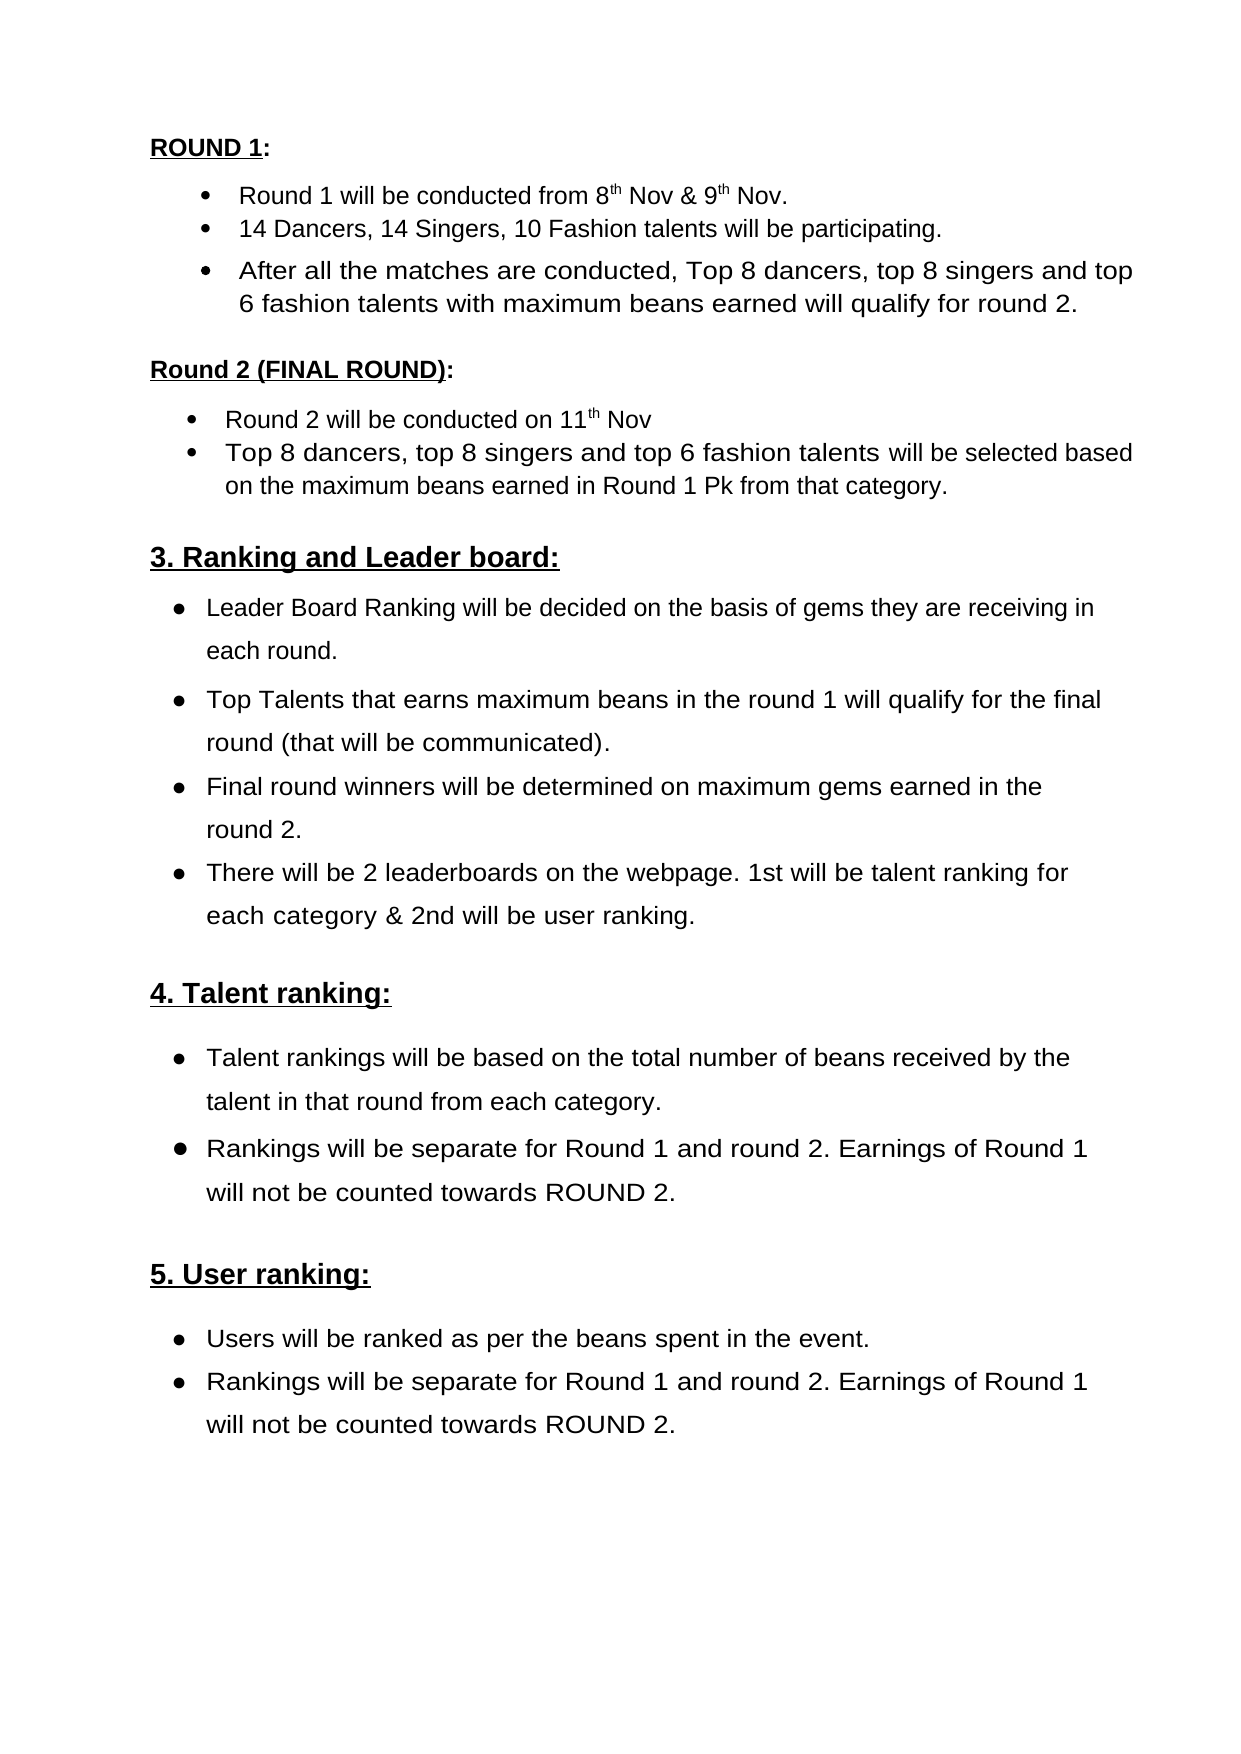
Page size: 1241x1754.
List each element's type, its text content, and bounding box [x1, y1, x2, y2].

list 14 Dancers, 14 Singers, 10 Fashion talents will be participating. [201, 214, 1137, 243]
text 4. Talent ranking: [150, 976, 1137, 1010]
text ROUND 1: [150, 133, 1137, 162]
list Rankings will be separate for Round 1 and round 2. Earnings of Round 1 will not be counted towards ROUND 2. [171, 1130, 1109, 1206]
list Rankings will be separate for Round 1 and round 2. Earnings of Round 1 will not be counted towards ROUND 2. [171, 1367, 1109, 1439]
list Round 2 will be conducted on 11th Nov [187, 405, 1137, 434]
list Talent rankings will be based on the total number of beans received by the talent in that round from each category. [171, 1043, 1087, 1115]
text Round 2 (FINAL ROUND): [150, 355, 1137, 384]
list Top 8 dancers, top 8 singers and top 6 fashion talents will be selected based on the maximum beans earned in Round 1 Pk from that category. [187, 438, 1137, 500]
text 5. User ranking: [150, 1257, 1137, 1290]
list Users will be ranked as per the beans spent in the event. [171, 1324, 1137, 1352]
list After all the matches are conducted, Top 8 dancers, top 8 singers and top 6 fashion talents with maximum beans earned will qualify for round 2. [201, 256, 1137, 318]
list Leader Board Ranking will be decided on the basis of gems they are receiving in each round. [171, 593, 1137, 664]
text 3. Ranking and Leader board: [150, 540, 1137, 573]
list Final round winners will be determined on maximum gems earned in the round 2. [171, 772, 1080, 843]
list Round 1 will be conducted from 8th Nov & 9th Nov. [201, 181, 1137, 209]
list There will be 2 leaderboards on the webpage. 1st will be talent ranking for each category & 2nd will be user ranking. [171, 858, 1100, 930]
list Top Talents that earns maximum beans in the round 1 will qualify for the final round (that will be communicated). [171, 685, 1137, 757]
